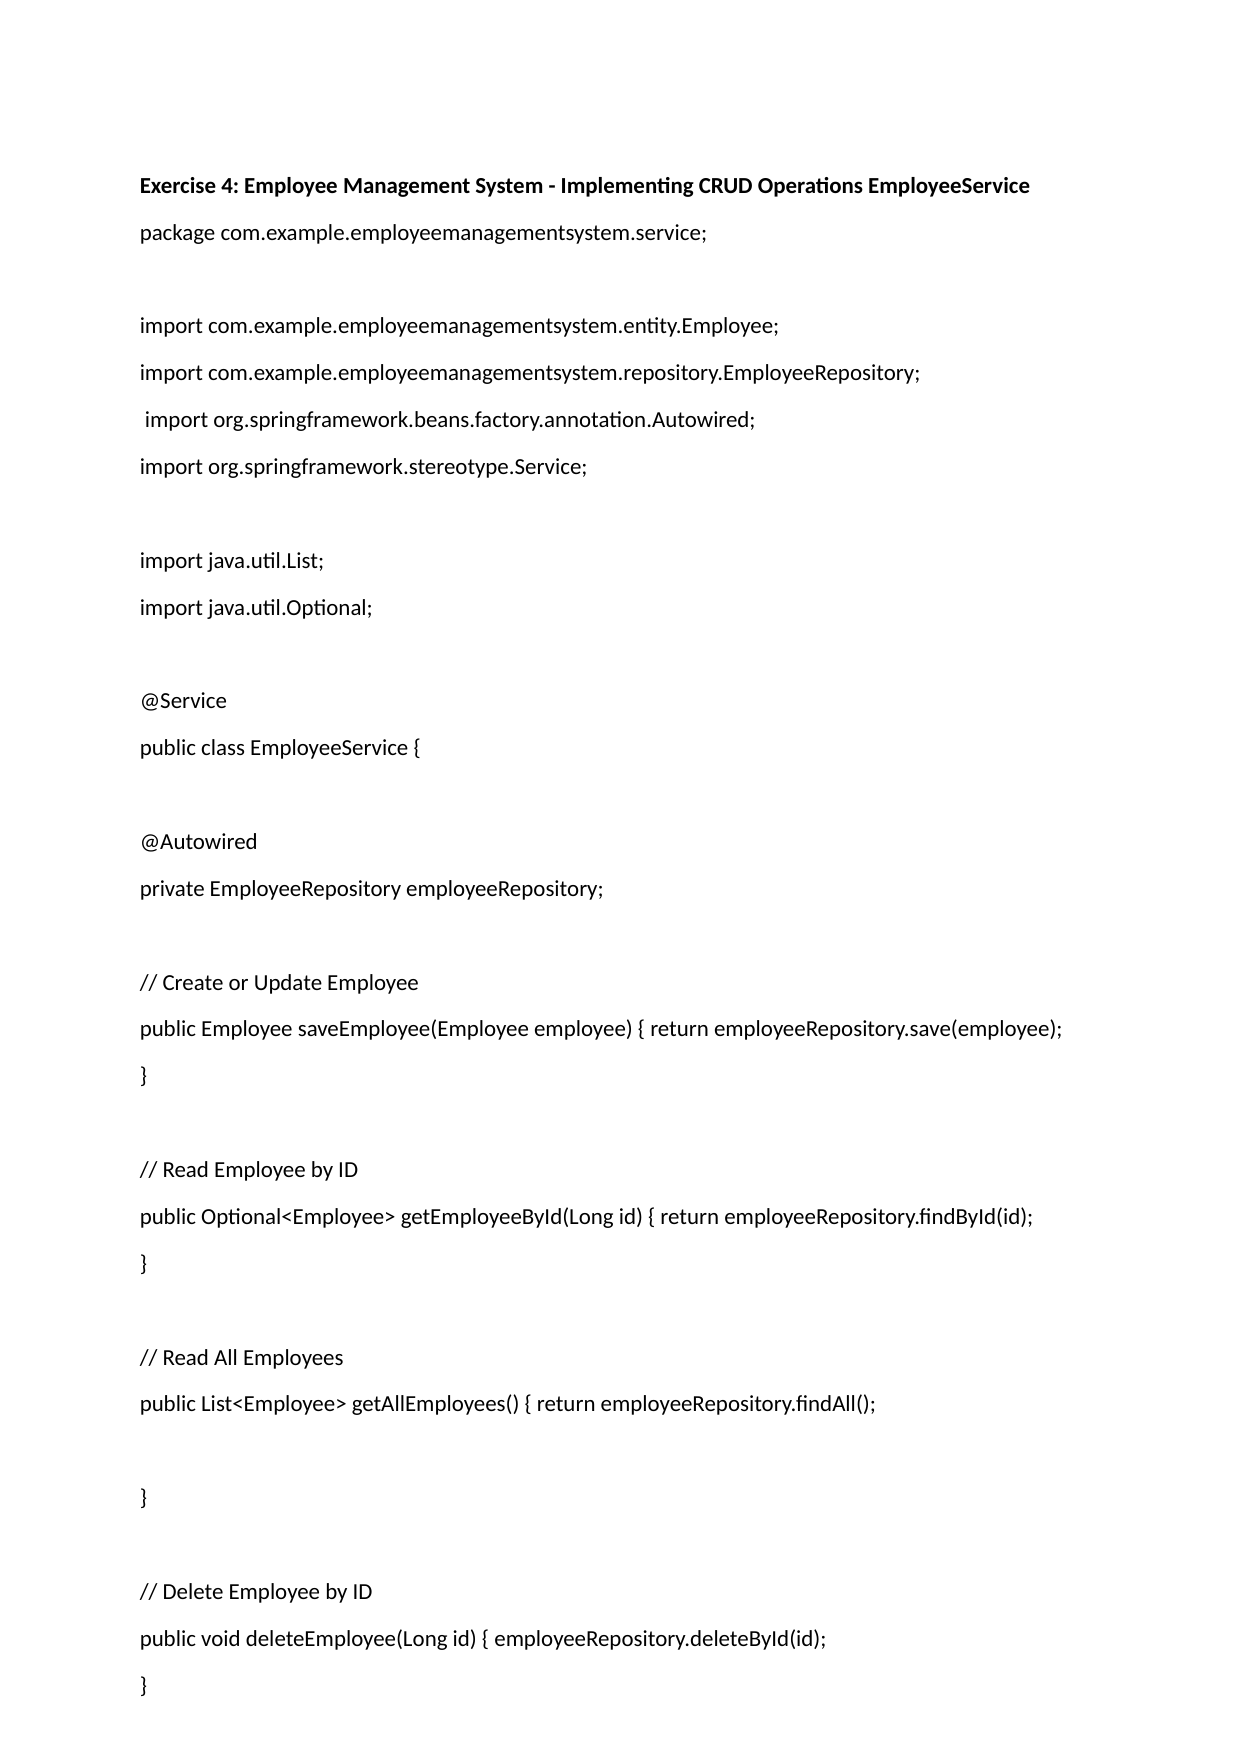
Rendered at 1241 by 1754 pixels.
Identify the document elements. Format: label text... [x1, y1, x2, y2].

text package com.example.employeemanagementsystem.service; [139, 218, 1103, 246]
text public List<Employee> getAllEmployees() { return employeeRepository.findAll(); [139, 1389, 1103, 1418]
text } [139, 1061, 1103, 1089]
text } [139, 1249, 1103, 1277]
text // Read All Employees [139, 1343, 1103, 1371]
text // Create or Update Employee [139, 968, 1103, 996]
text public Optional<Employee> getEmployeeById(Long id) { return employeeRepository.findById(id); [139, 1202, 1103, 1230]
text @Autowired [139, 827, 1103, 855]
text } [139, 1671, 1103, 1699]
text Exercise 4: Employee Management System - Implementing CRUD Operations EmployeeService [139, 171, 1103, 199]
text public Employee saveEmployee(Employee employee) { return employeeRepository.save(employee); [139, 1014, 1103, 1043]
text import org.springframework.stereotype.Service; [139, 452, 1103, 480]
text public void deleteEmployee(Long id) { employeeRepository.deleteById(id); [139, 1624, 1103, 1652]
text import java.util.List; [139, 546, 1103, 574]
text // Read Employee by ID [139, 1155, 1103, 1183]
text import com.example.employeemanagementsystem.repository.EmployeeRepository; [139, 358, 1103, 386]
text import java.util.Optional; [139, 593, 1103, 621]
text // Delete Employee by ID [139, 1577, 1103, 1605]
text } [139, 1483, 1103, 1511]
text private EmployeeRepository employeeRepository; [139, 874, 1103, 902]
text @Service [139, 686, 1103, 714]
text public class EmployeeService { [139, 733, 1103, 761]
text import org.springframework.beans.factory.annotation.Autowired; [139, 405, 1103, 433]
text import com.example.employeemanagementsystem.entity.Employee; [139, 311, 1103, 339]
